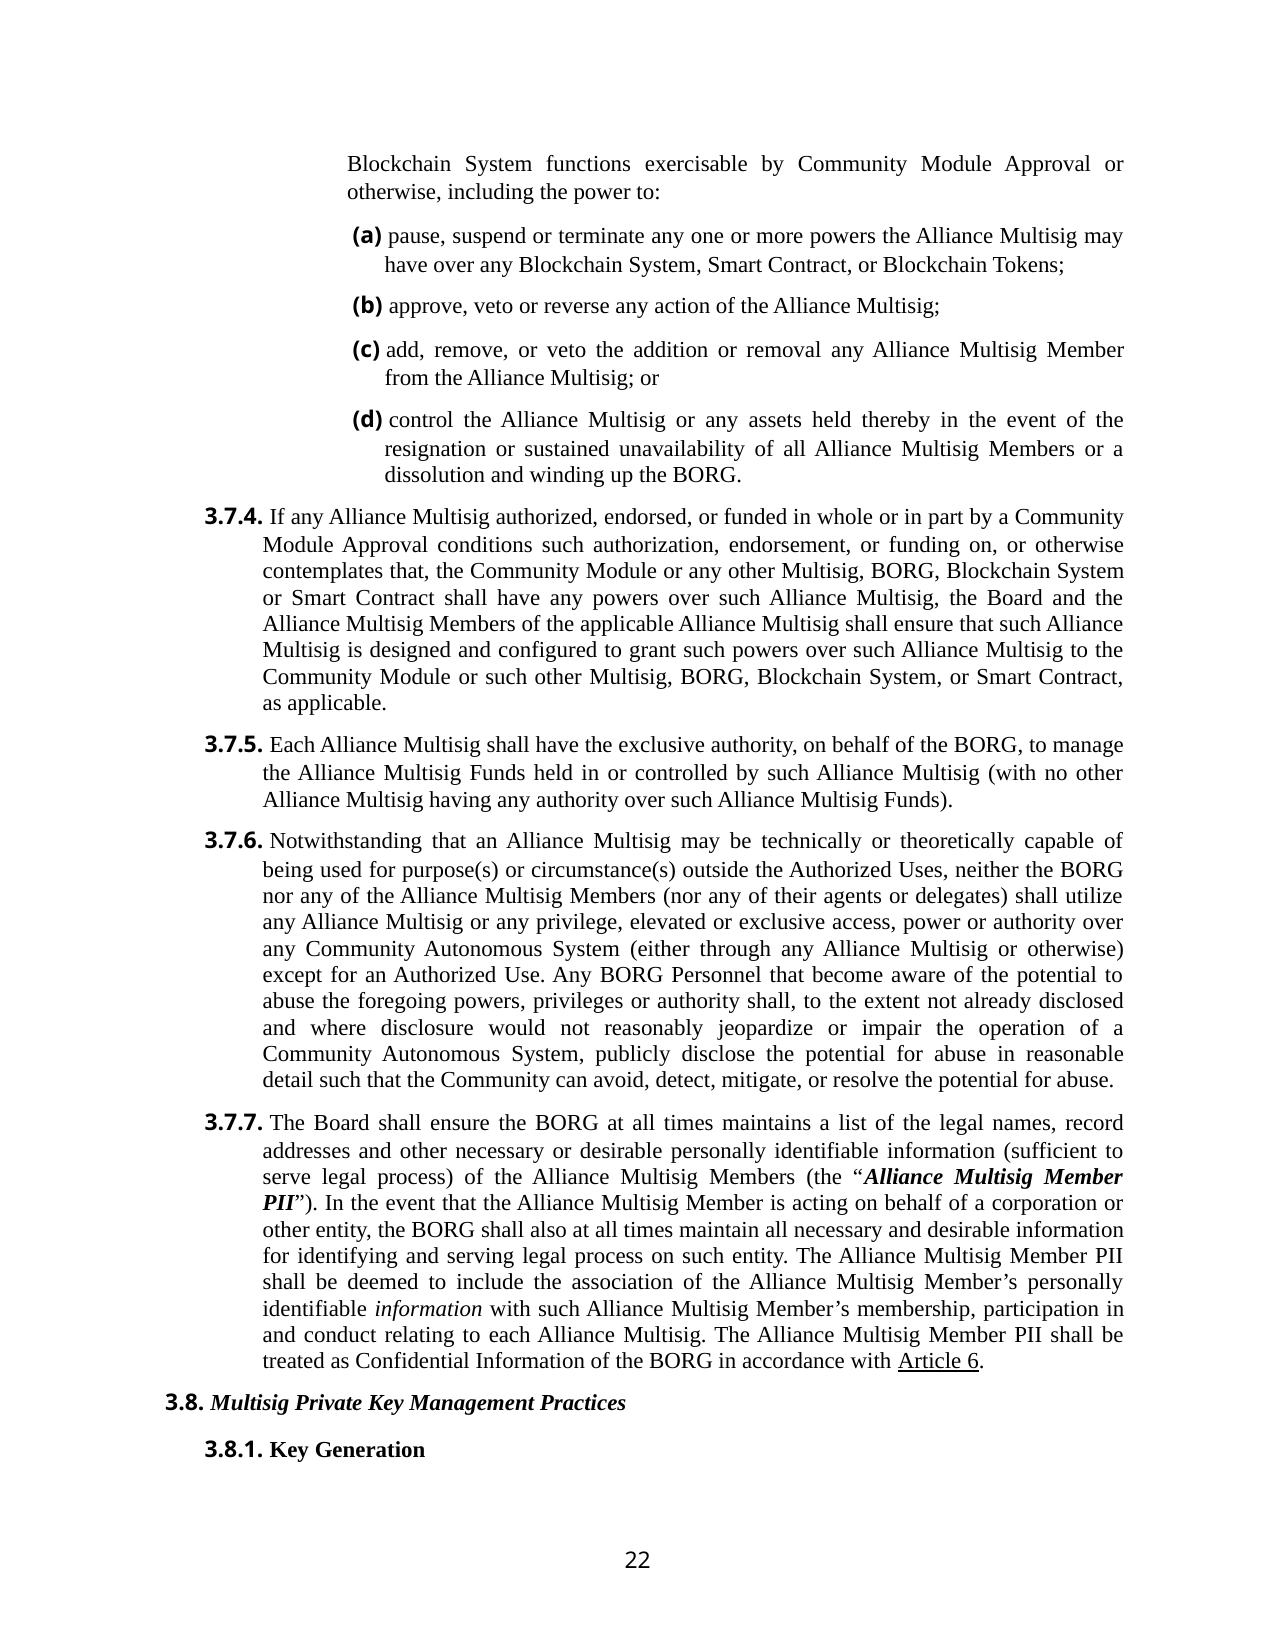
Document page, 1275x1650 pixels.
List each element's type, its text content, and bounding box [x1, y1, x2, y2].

list The Board shall ensure the BORG at all times maintains a list of the legal names, record addresses and other necessary or desirable personally identifiable information (sufficient to serve legal process) of the Alliance Multisig Members (the “Alliance Multisig Member PII”). In the event that the Alliance Multisig Member is acting on behalf of a corporation or other entity, the BORG shall also at all times maintain all necessary and desirable information for identifying and serving legal process on such entity. The Alliance Multisig Member PII shall be deemed to include the association of the Alliance Multisig Member’s personally identifiable information with such Alliance Multisig Member’s membership, participation in and conduct relating to each Alliance Multisig. The Alliance Multisig Member PII shall be treated as Confidential Information of the BORG in accordance with Article 6. [204, 1105, 1125, 1374]
list pause, suspend or terminate any one or more powers the Alliance Multisig may have over any Blockchain System, Smart Contract, or Blockchain Tokens; [352, 219, 1125, 277]
list Each Alliance Multisig shall have the exclusive authority, on behalf of the BORG, to manage the Alliance Multisig Funds held in or controlled by such Alliance Multisig (with no other Alliance Multisig having any authority over such Alliance Multisig Funds). [204, 728, 1125, 812]
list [262, 150, 1125, 205]
list If any Alliance Multisig authorized, endorsed, or funded in whole or in part by a Community Module Approval conditions such authorization, endorsement, or funding on, or otherwise contemplates that, the Community Module or any other Multisig, BORG, Blockchain System or Smart Contract shall have any powers over such Alliance Multisig, the Board and the Alliance Multisig Members of the applicable Alliance Multisig shall ensure that such Alliance Multisig is designed and configured to grant such powers over such Alliance Multisig to the Community Module or such other Multisig, BORG, Blockchain System, or Smart Contract, as applicable. [204, 500, 1125, 716]
list Multisig Private Key Management Practices [165, 1386, 1125, 1418]
list Notwithstanding that an Alliance Multisig may be technically or theoretically capable of being used for purpose(s) or circumstance(s) outside the Authorized Uses, neither the BORG nor any of the Alliance Multisig Members (nor any of their agents or delegates) shall utilize any Alliance Multisig or any privilege, elevated or exclusive access, power or authority over any Community Autonomous System (either through any Alliance Multisig or otherwise) except for an Authorized Use. Any BORG Personnel that become aware of the potential to abuse the foregoing powers, privileges or authority shall, to the extent not already disclosed and where disclosure would not reasonably jeopardize or impair the operation of a Community Autonomous System, publicly disclose the potential for abuse in reasonable detail such that the Community can avoid, detect, mitigate, or resolve the potential for abuse. [204, 824, 1125, 1093]
list control the Alliance Multisig or any assets held thereby in the event of the resignation or sustained unavailability of all Alliance Multisig Members or a dissolution and winding up the BORG. [352, 403, 1125, 487]
list add, remove, or veto the addition or removal any Alliance Multisig Member from the Alliance Multisig; or [352, 333, 1125, 391]
list Key Generation [204, 1433, 1125, 1464]
list approve, veto or reverse any action of the Alliance Multisig; [352, 289, 1125, 321]
